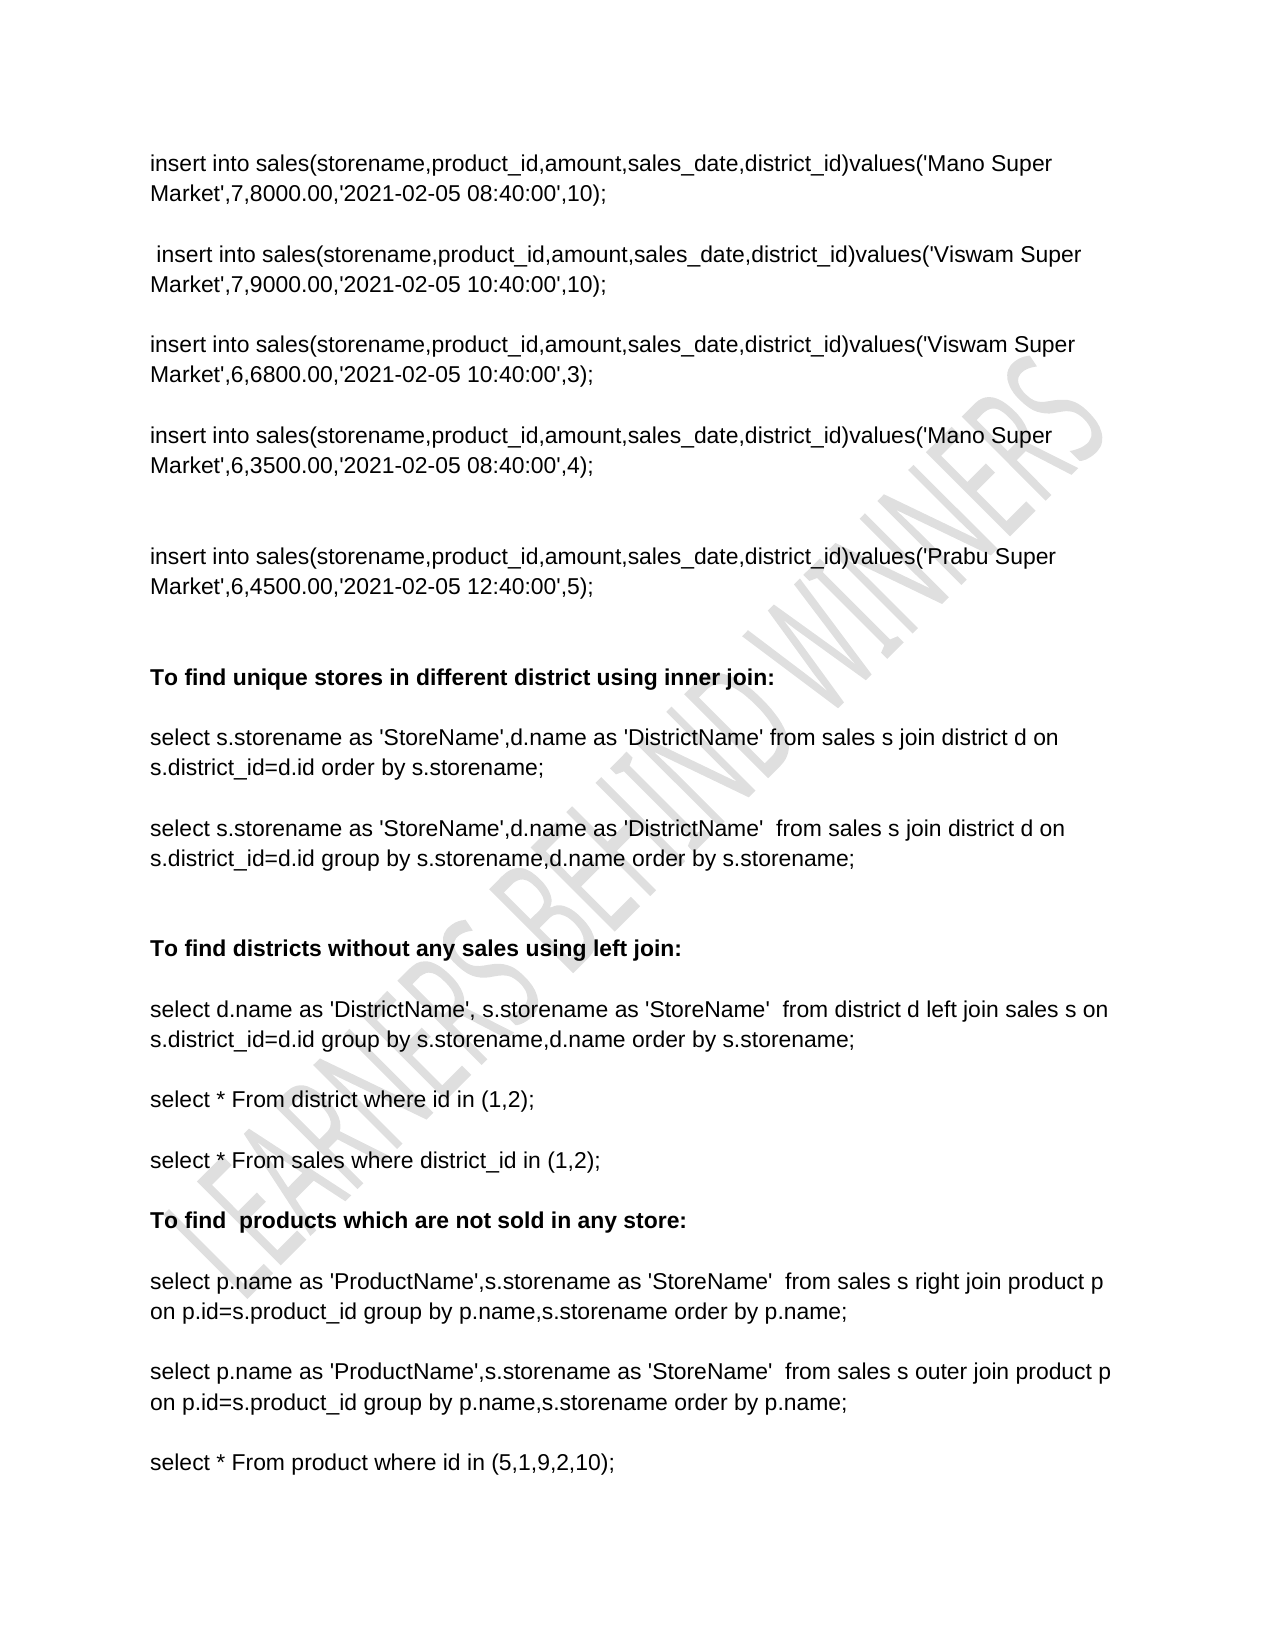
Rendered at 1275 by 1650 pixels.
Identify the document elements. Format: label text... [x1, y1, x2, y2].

text select s.storename as 'StoreName',d.name as 'DistrictName' from sales s join district d on s.district_id=d.id order by s.storename; [150, 724, 1125, 781]
text select * From sales where district_id in (1,2); [150, 1147, 1125, 1173]
text insert into sales(storename,product_id,amount,sales_date,district_id)values('Prabu Super Market',6,4500.00,'2021-02-05 12:40:00',5); [150, 543, 1125, 599]
text insert into sales(storename,product_id,amount,sales_date,district_id)values('Viswam Super Market',7,9000.00,'2021-02-05 10:40:00',10); [150, 241, 1125, 297]
text To find products which are not sold in any store: [150, 1207, 1125, 1234]
text select p.name as 'ProductName',s.storename as 'StoreName' from sales s outer join product p on p.id=s.product_id group by p.name,s.storename order by p.name; [150, 1358, 1125, 1415]
text insert into sales(storename,product_id,amount,sales_date,district_id)values('Mano Super Market',7,8000.00,'2021-02-05 08:40:00',10); [150, 150, 1125, 207]
text select p.name as 'ProductName',s.storename as 'StoreName' from sales s right join product p on p.id=s.product_id group by p.name,s.storename order by p.name; [150, 1268, 1125, 1324]
text To find unique stores in different district using inner join: [150, 663, 1125, 690]
text insert into sales(storename,product_id,amount,sales_date,district_id)values('Viswam Super Market',6,6800.00,'2021-02-05 10:40:00',3); [150, 331, 1125, 388]
text select s.storename as 'StoreName',d.name as 'DistrictName' from sales s join district d on s.district_id=d.id group by s.storename,d.name order by s.storename; [150, 814, 1125, 871]
text To find districts without any sales using left join: [150, 935, 1125, 962]
text select * From district where id in (1,2); [150, 1086, 1125, 1113]
text insert into sales(storename,product_id,amount,sales_date,district_id)values('Mano Super Market',6,3500.00,'2021-02-05 08:40:00',4); [150, 422, 1125, 478]
text select d.name as 'DistrictName', s.storename as 'StoreName' from district d left join sales s on s.district_id=d.id group by s.storename,d.name order by s.storename; [150, 996, 1125, 1052]
text select * From product where id in (5,1,9,2,10); [150, 1449, 1125, 1475]
